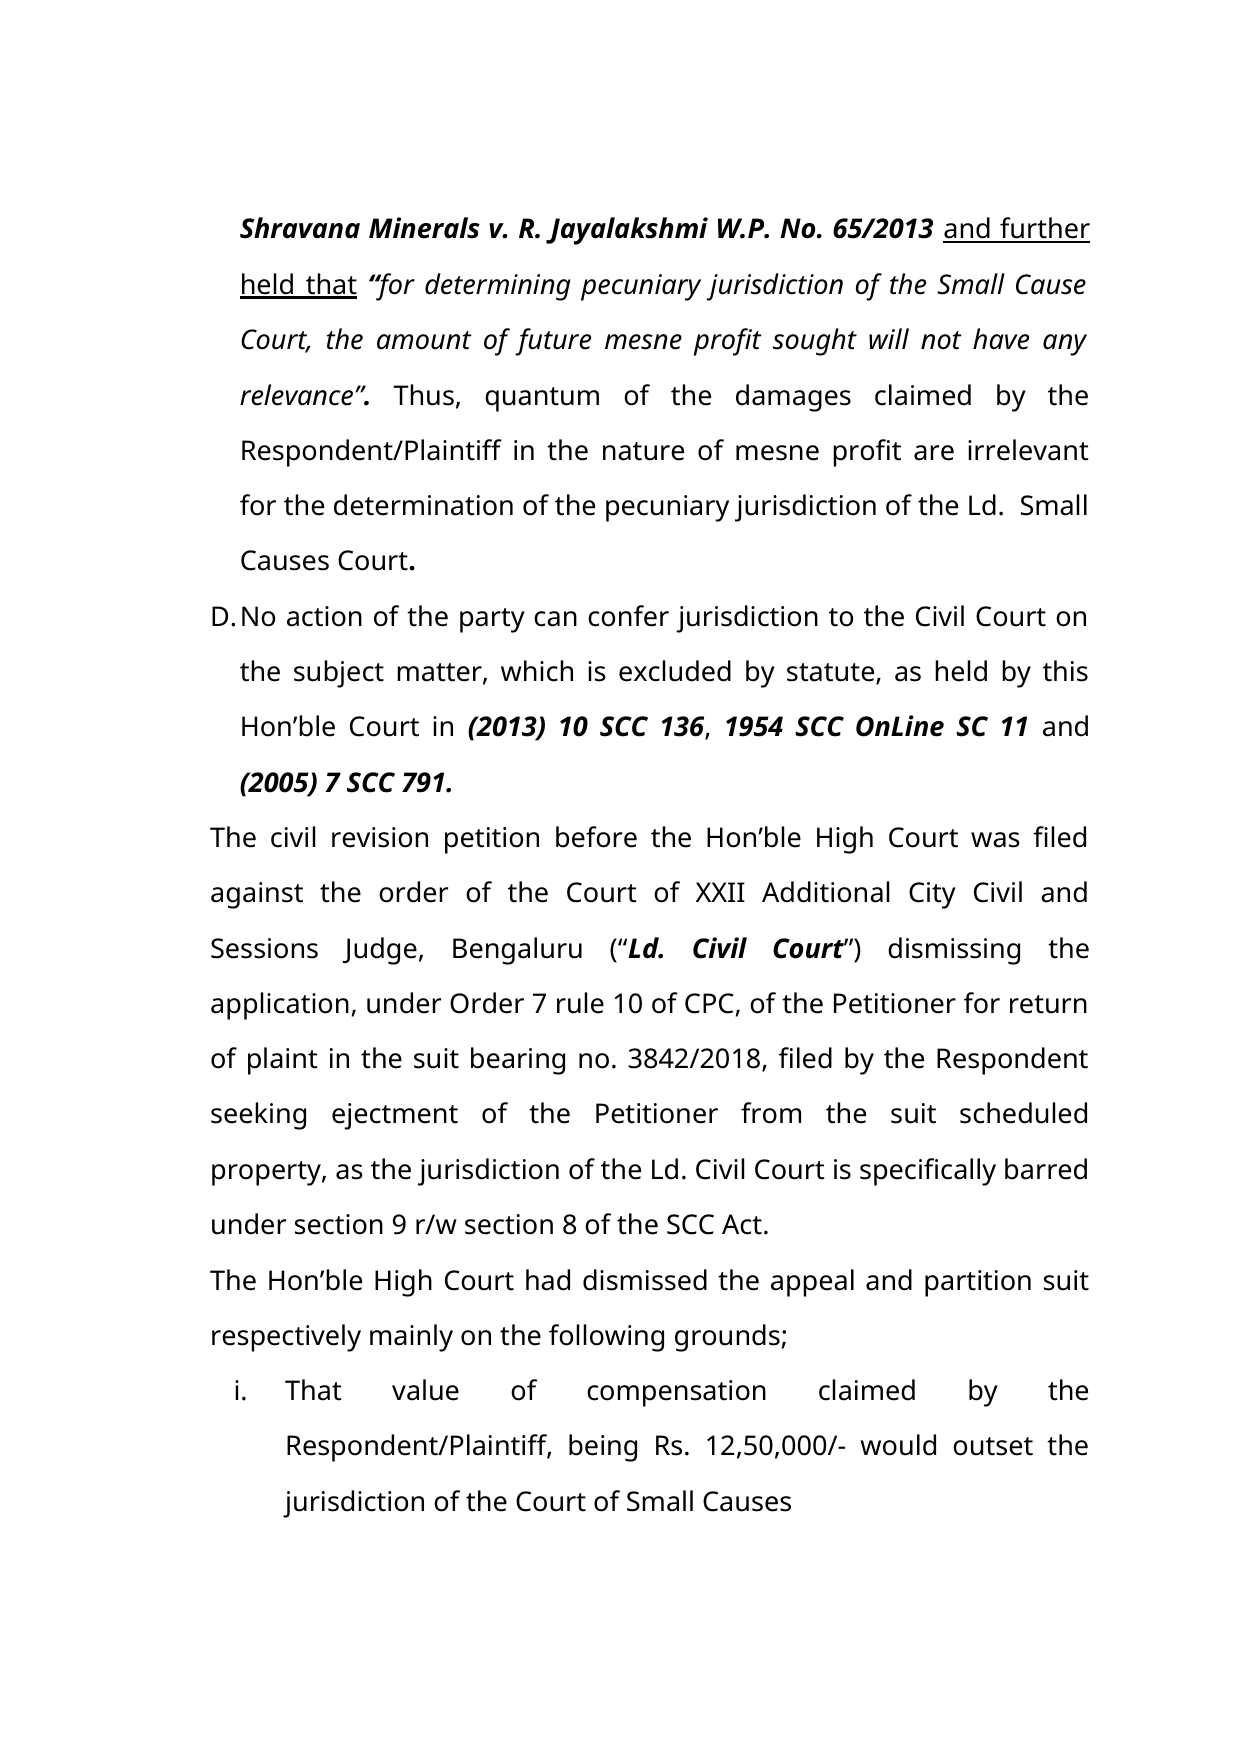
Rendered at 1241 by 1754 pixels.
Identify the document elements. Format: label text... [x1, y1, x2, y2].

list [210, 210, 1090, 579]
list That value of compensation claimed by the Respondent/Plaintiff, being Rs. 12,50,000/- would outset the jurisdiction of the Court of Small Causes [247, 1372, 1090, 1519]
list No action of the party can confer jurisdiction to the Civil Court on the subject matter, which is excluded by statute, as held by this Hon’ble Court in (2013) 10 SCC 136, 1954 SCC OnLine SC 11 and (2005) 7 SCC 791. [210, 597, 1090, 800]
text The Hon’ble High Court had dismissed the appeal and partition suit respectively mainly on the following grounds; [210, 1261, 1090, 1353]
text The civil revision petition before the Hon’ble High Court was filed against the order of the Court of XXII Additional City Civil and Sessions Judge, Bengaluru (“Ld. Civil Court”) dismissing the application, under Order 7 rule 10 of CPC, of the Petitioner for return of plaint in the suit bearing no. 3842/2018, filed by the Respondent seeking ejectment of the Petitioner from the suit scheduled property, as the jurisdiction of the Ld. Civil Court is specifically barred under section 9 r/w section 8 of the SCC Act. [210, 818, 1090, 1242]
